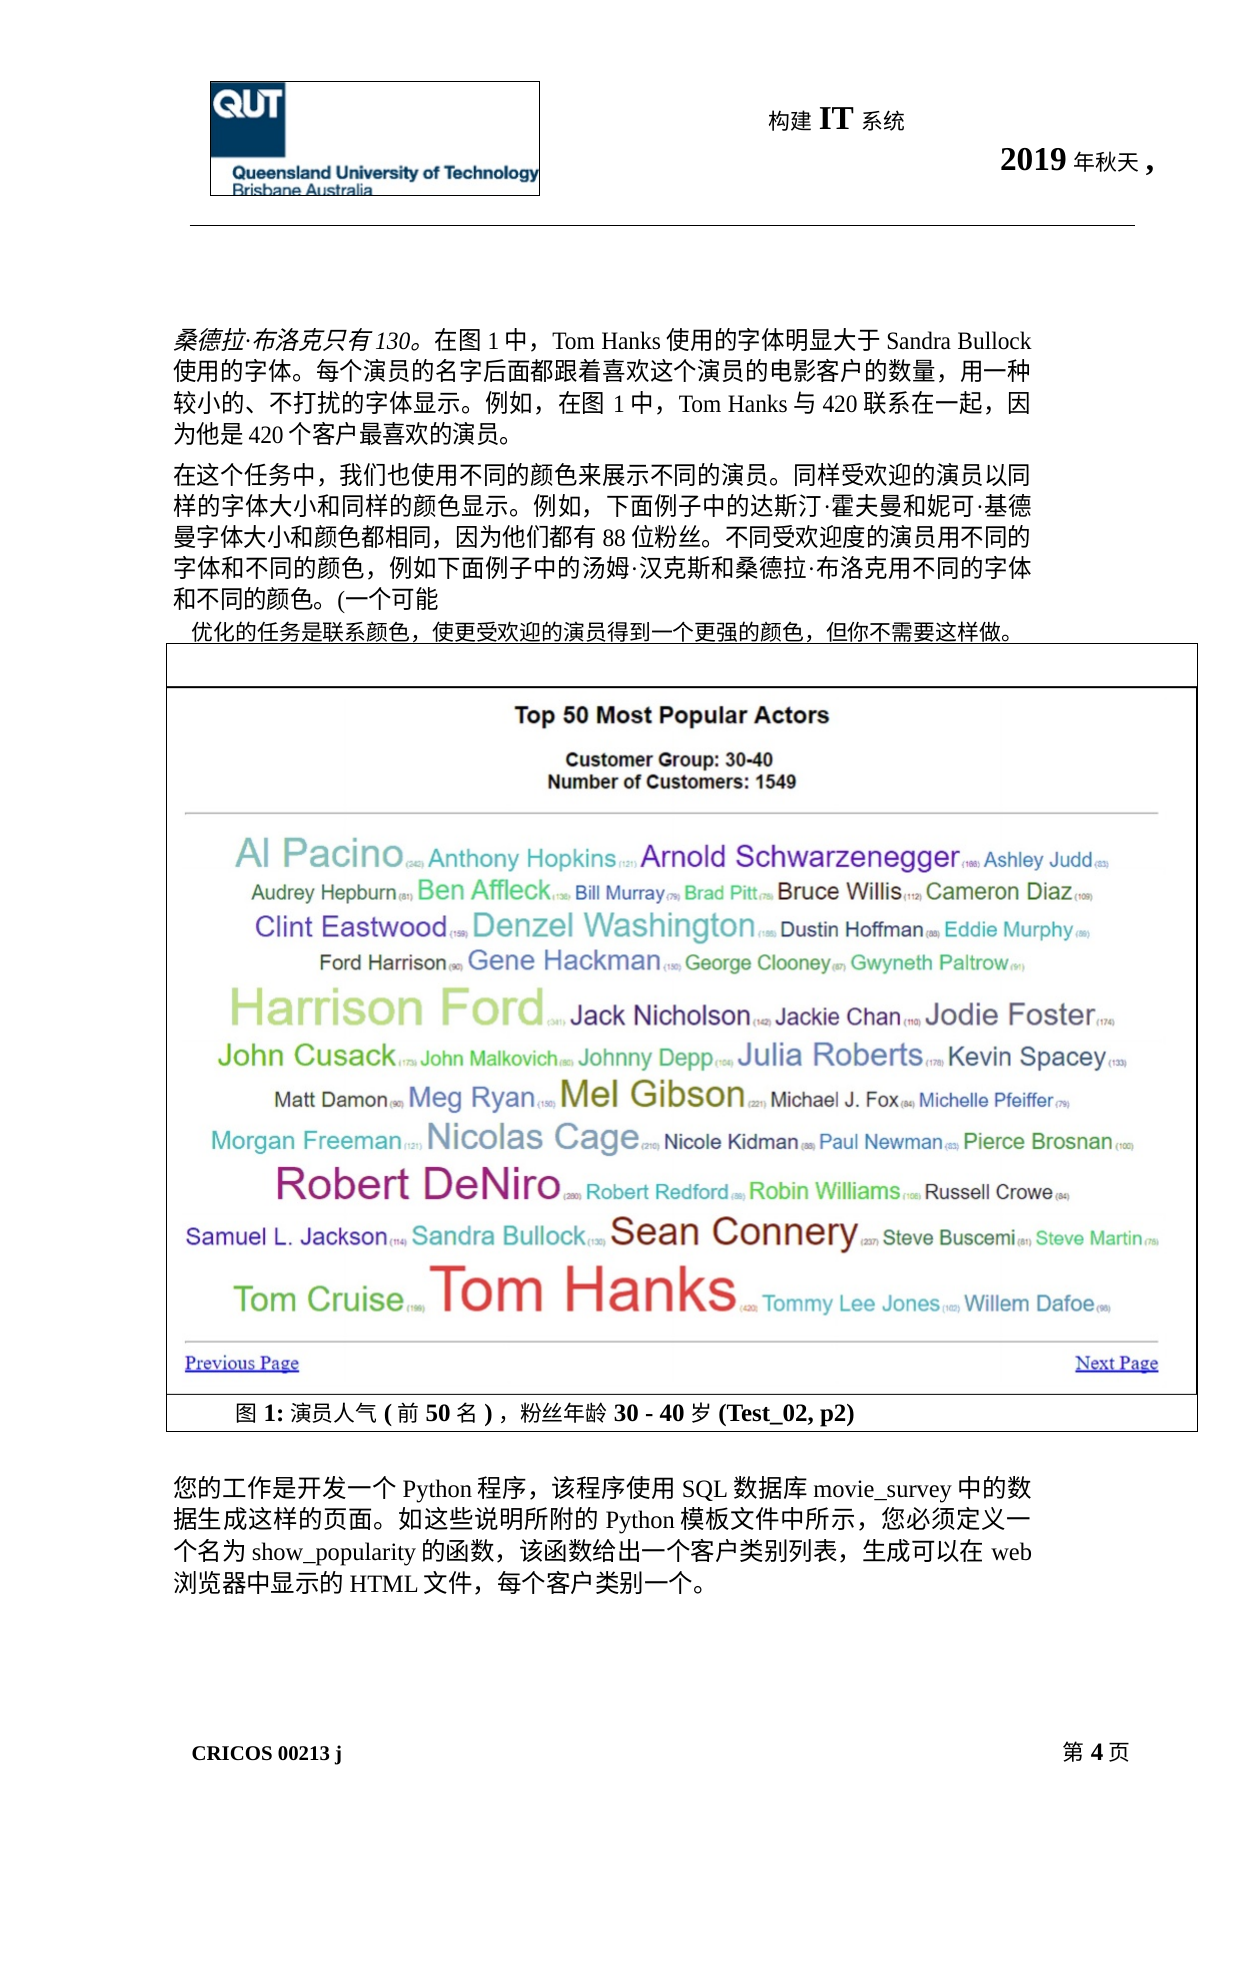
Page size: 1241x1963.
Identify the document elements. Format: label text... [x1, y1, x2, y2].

picture [167, 644, 1197, 1431]
text 桑德拉·布洛克只有130。在图1中，Tom Hanks使用的字体明显大于Sandra Bullock使用的字体。每个演员的名字后面都跟着喜欢这个演员的电影客户的数量，用一种较小的、不打扰的字体显示。例如，在图1中，Tom Hanks与420联系在一起，因为他是420个客户最喜欢的演员。 [173, 277, 1032, 449]
text 在这个任务中，我们也使用不同的颜色来展示不同的演员。同样受欢迎的演员以同样的字体大小和同样的颜色显示。例如，下面例子中的达斯汀·霍夫曼和妮可·基德曼字体大小和颜色都相同，因为他们都有88位粉丝。不同受欢迎度的演员用不同的字体和不同的颜色，例如下面例子中的汤姆·汉克斯和桑德拉·布洛克用不同的字体和不同的颜色。(一个可能 [173, 460, 1032, 614]
picture [211, 82, 539, 195]
text 您的工作是开发一个Python程序，该程序使用SQL数据库movie_survey中的数据生成这样的页面。如这些说明所附的Python模板文件中所示，您必须定义一个名为show_popularity的函数，该函数给出一个客户类别列表，生成可以在web浏览器中显示的HTML文件，每个客户类别一个。 [173, 1453, 1032, 1599]
